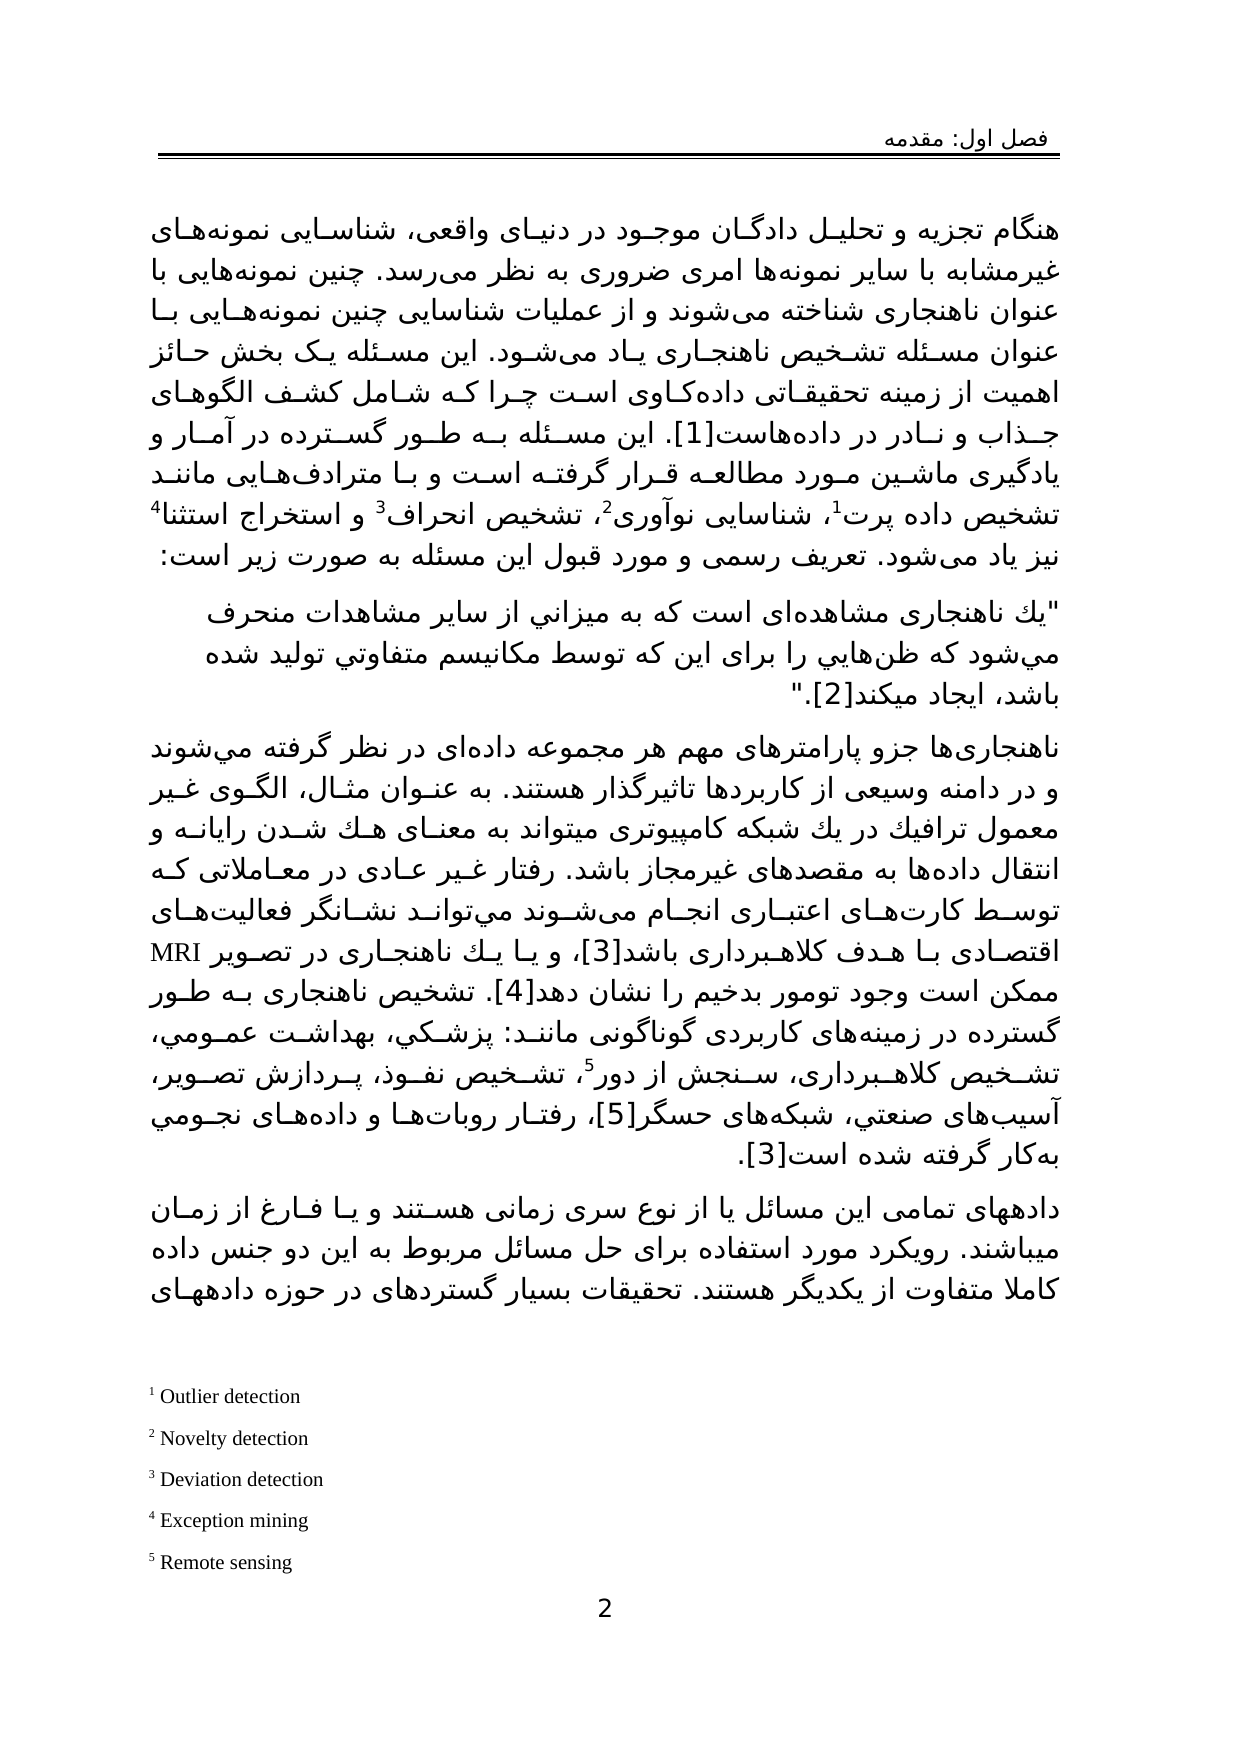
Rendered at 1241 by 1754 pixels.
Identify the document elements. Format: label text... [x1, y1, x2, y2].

text هنگام تجزیه و تحلیل دادگان موجود در دنیای واقعی، شناسایی نمونه‌های غیرمشابه با سایر نمونه‌ها امری ضروری به نظر می‌رسد. چنین نمونه‌هایی با عنوان ناهنجاری شناخته می‌شوند و از عملیات شناسایی چنین نمونه‌هایی با عنوان مسئله تشخیص ناهنجاری یاد می‌شود. این مسئله یک بخش حائز اهمیت از زمینه تحقیقاتی داده‌کاوی است چرا که شامل کشف الگو‌های جذاب و نادر در داده‌هاست. این مسئله به طور گسترده در آمار و یادگیری ماشین مورد مطالعه قرار گرفته است و با مترادف‌هایی مانند تشخیص داده پرت، شناسایی نوآوری، تشخیص انحراف و استخراج استثنا نیز یاد می‌شود. تعریف رسمی و مورد قبول این مسئله به صورت زیر است: [150, 212, 1060, 572]
text "یك ناهنجاری مشاهده‌ای است که به ميزاني از سایر مشاهدات منحرف مي‌شود که ظن‌هایي را برای این که توسط مكانيسم متفاوتي توليد شده باشد، ایجاد ميکند." [150, 596, 1060, 711]
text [150, 1191, 1060, 1306]
text ناهنجاری‌ها جزو پارامترهای مهم هر مجموعه داده‌ای‌ در نظر گرفته مي‌شوند و در دامنه وسیعی از کاربردها تاثیرگذار هستند. به عنوان مثال، الگوی غير معمول ترافيك در یك شبكه کامپیوتری ميتواند به معنای هك شدن رایانه و انتقال داده‌ها به مقصدهای غيرمجاز باشد. رفتار غير عادی در معاملاتی که توسط کارت‌های اعتباری انجام می‌شوند مي‌تواند نشانگر فعاليت‌های اقتصادی با هدف کلاهبرداری باشد، و یا یك ناهنجاری در تصویر MRI ممكن است وجود تومور بدخيم را نشان دهد. تشخيص ناهنجاری به طور گسترده در زمینه‌های کاربردی گوناگونی مانند: پزشكي، بهداشت عمومي، تشخيص کلاهبرداری، سنجش از دور، تشخيص نفوذ، پردازش تصویر، آسيب‌های صنعتي، شبكه‌های حسگر، رفتار روبات‌ها و داده‌های نجومي به‌كار گرفته شده است. [150, 730, 1060, 1172]
